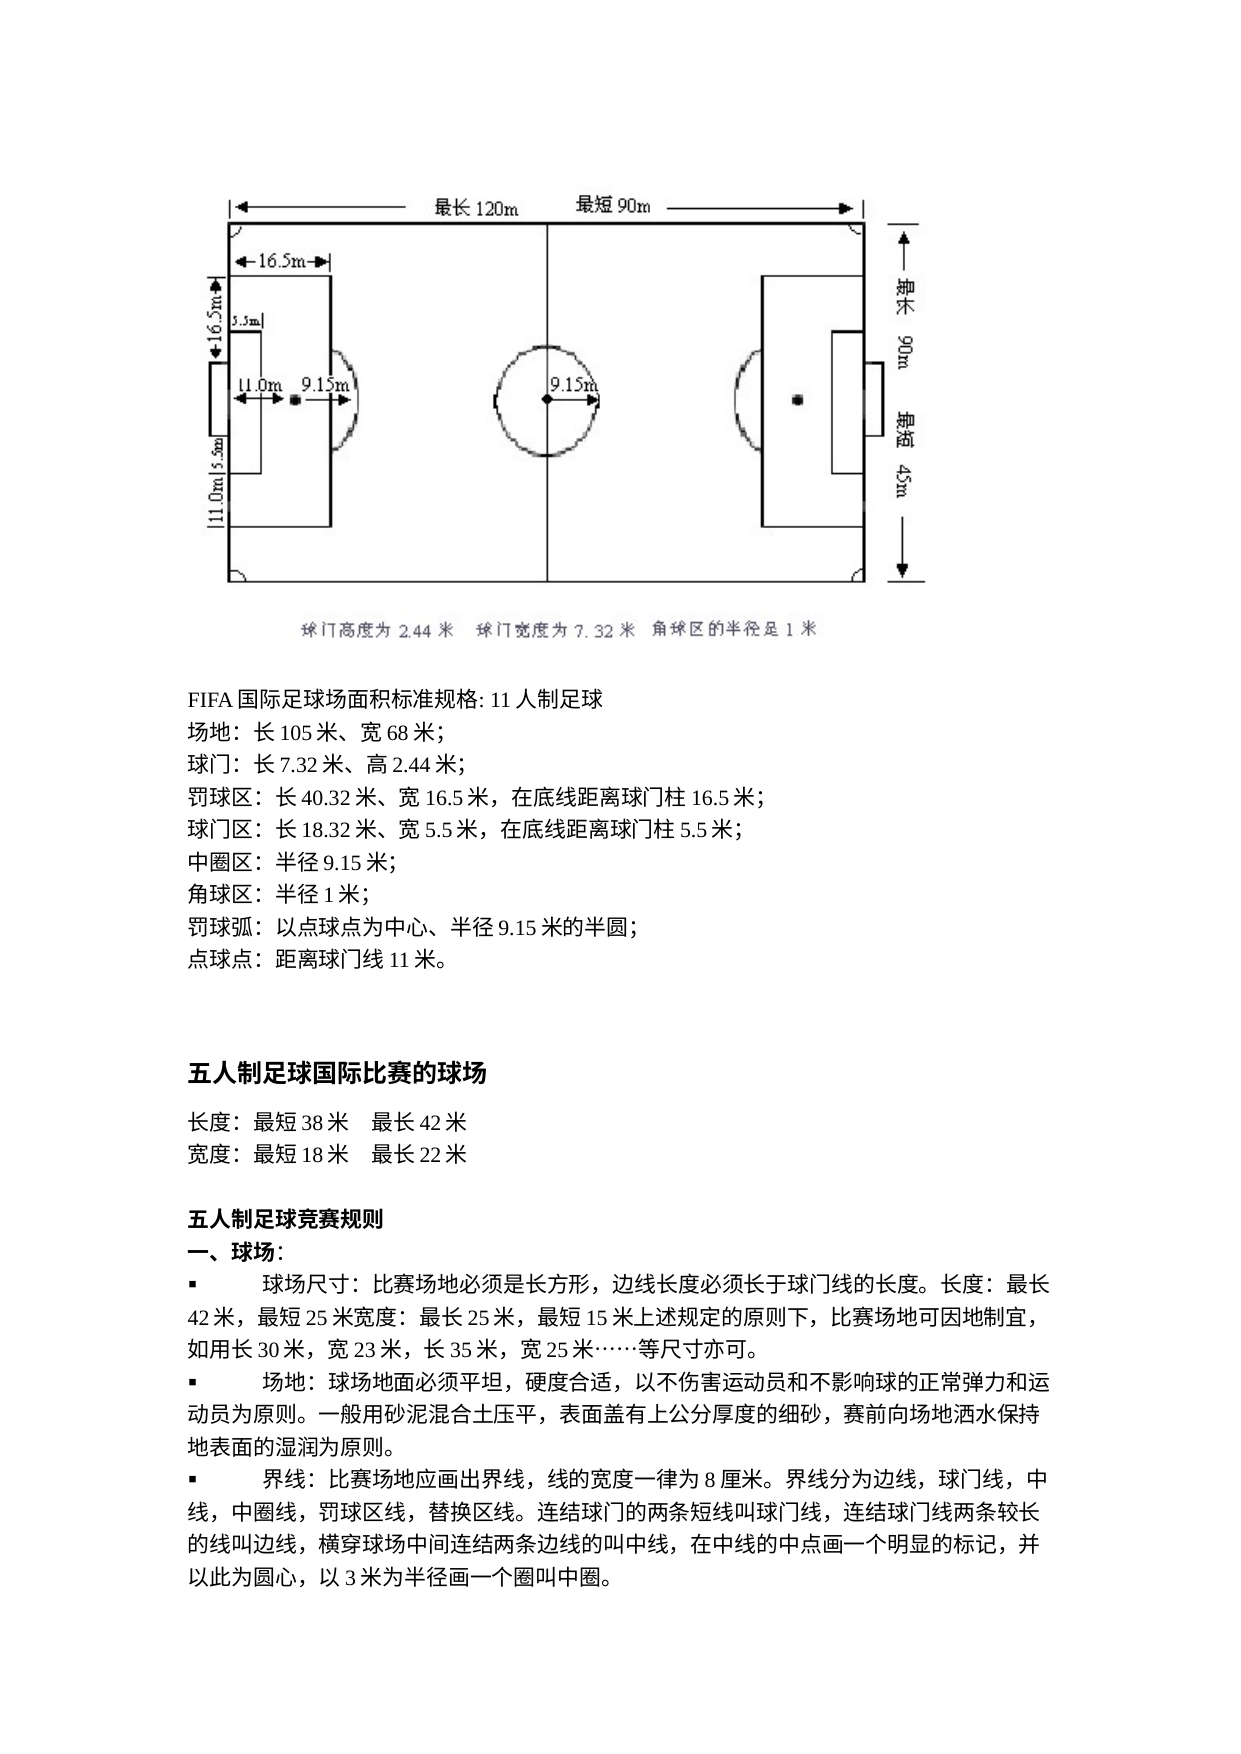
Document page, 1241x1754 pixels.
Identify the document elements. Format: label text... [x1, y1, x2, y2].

list 球场尺寸：比赛场地必须是长方形，边线长度必须长于球门线的长度。长度：最长42米，最短25米宽度：最长25米，最短15米上述规定的原则下，比赛场地可因地制宜，如用长30米，宽23米，长35米，宽25米……等尺寸亦可。 [187, 1267, 1053, 1364]
list 场地：球场地面必须平坦，硬度合适，以不伤害运动员和不影响球的正常弹力和运动员为原则。一般用砂泥混合土压平，表面盖有上公分厚度的细砂，赛前向场地洒水保持地表面的湿润为原则。 [187, 1364, 1053, 1462]
picture [187, 162, 966, 666]
text 五人制足球竞赛规则 [187, 1202, 1053, 1234]
text FIFA国际足球场面积标准规格: 11人制足球 场地：长105米、宽68米； 球门：长7.32米、高2.44米； 罚球区：长40.32米、宽16.5米，在底线距离球门柱16.5米； 球门区：长18.32米、宽5.5米，在底线距离球门柱5.5米； 中圈区：半径9.15米； 角球区：半径1米； 罚球弧：以点球点为中心、半径9.15米的半圆； 点球点：距离球门线11米。 [187, 682, 1053, 974]
list 球场： [187, 1234, 1053, 1267]
list 界线：比赛场地应画出界线，线的宽度一律为8厘米。界线分为边线，球门线，中线，中圈线，罚球区线，替换区线。连结球门的两条短线叫球门线，连结球门线两条较长的线叫边线，横穿球场中间连结两条边线的叫中线，在中线的中点画一个明显的标记，并以此为圆心，以3米为半径画一个圈叫中圈。 [187, 1462, 1053, 1592]
text 五人制足球国际比赛的球场 长度：最短38米 最长42米 宽度：最短18米 最长22米 [187, 1039, 1053, 1169]
